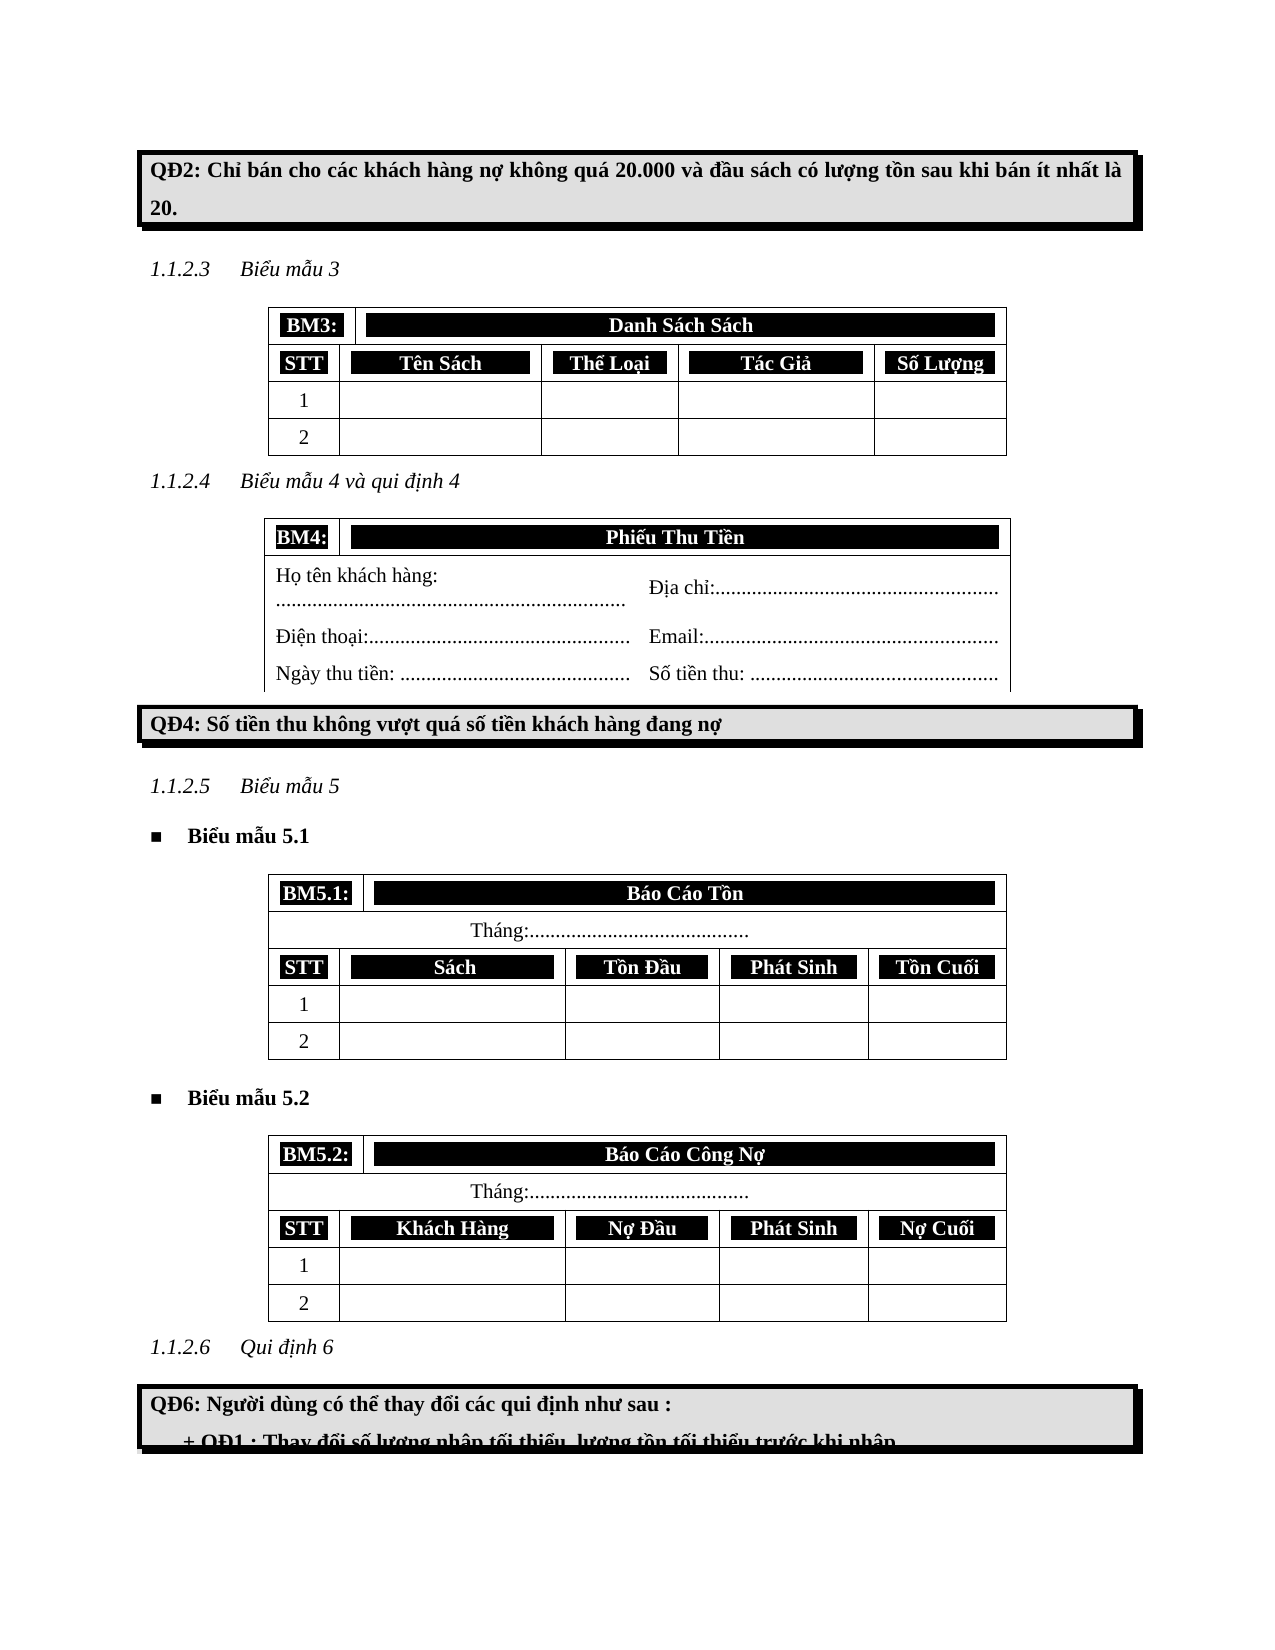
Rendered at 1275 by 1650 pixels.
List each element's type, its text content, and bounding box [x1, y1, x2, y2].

table_cell [869, 1248, 1006, 1284]
table_cell Số Lượng [875, 345, 1006, 381]
text Biểu mẫu 5.1 [150, 823, 1125, 874]
table_cell Tên Sách [340, 345, 541, 381]
table_cell Họ tên khách hàng: [265, 556, 637, 617]
table_cell [869, 1023, 1006, 1059]
table_cell Ngày thu tiền: [265, 655, 637, 692]
subtitle Biểu mẫu 5 [150, 773, 1125, 798]
text Biểu mẫu 5.2 [150, 1085, 1125, 1135]
table_cell Số tiền thu: [638, 655, 1010, 692]
table_cell Sách [340, 949, 565, 985]
subtitle Biểu mẫu 3 [150, 256, 1125, 282]
text QĐ4: Số tiền thu không vượt quá số tiền khách hàng đang nợ [142, 709, 1133, 739]
table_cell Thể Loại [542, 345, 678, 381]
table_cell [720, 1285, 868, 1321]
table_cell [340, 1285, 565, 1321]
table_cell [340, 419, 541, 455]
table_cell Nợ Đầu [566, 1211, 719, 1247]
table_header Phiếu Thu Tiền [340, 519, 1010, 555]
table_cell [869, 986, 1006, 1022]
table_cell Phát Sinh [720, 1211, 868, 1247]
table_cell [566, 1248, 719, 1284]
table_cell [720, 986, 868, 1022]
table_cell [340, 1023, 565, 1059]
table_cell [869, 1285, 1006, 1321]
table_cell STT [269, 949, 339, 985]
table_cell [679, 382, 874, 418]
subtitle Qui định 6 [150, 1334, 1125, 1359]
table_cell [720, 1023, 868, 1059]
table_cell Tháng: [269, 1174, 1006, 1209]
table_cell [542, 419, 678, 455]
table_header Danh Sách Sách [356, 308, 1006, 344]
text QĐ6: Người dùng có thể thay đổi các qui định như sau : [142, 1389, 1133, 1416]
table_cell Tồn Cuối [869, 949, 1006, 985]
table_header BM3: [269, 308, 355, 344]
subtitle Biểu mẫu 4 và qui định 4 [150, 468, 1125, 493]
text QĐ2: Chỉ bán cho các khách hàng nợ không quá 20.000 và đầu sách có lượng tồn sau khi bán ít nhất là 20. [142, 155, 1133, 222]
table_cell 1 [269, 382, 339, 418]
table_cell 2 [269, 1285, 339, 1321]
table_cell [340, 382, 541, 418]
table_header Báo Cáo Tồn [364, 875, 1006, 911]
table_cell Địa chỉ: [638, 556, 1010, 617]
table_cell [566, 1023, 719, 1059]
table_cell 2 [269, 1023, 339, 1059]
table_cell Email: [638, 617, 1010, 654]
table_cell 2 [269, 419, 339, 455]
table_header BM5.1: [269, 875, 363, 911]
table_cell [875, 419, 1006, 455]
table_cell Khách Hàng [340, 1211, 565, 1247]
table_cell [679, 419, 874, 455]
table_header Báo Cáo Công Nợ [364, 1136, 1006, 1172]
table_cell [340, 1248, 565, 1284]
table_cell [566, 1285, 719, 1321]
table_cell Tồn Đầu [566, 949, 719, 985]
table_cell [542, 382, 678, 418]
table_cell STT [269, 345, 339, 381]
table_header BM5.2: [269, 1136, 363, 1172]
table_cell Phát Sinh [720, 949, 868, 985]
table_cell [340, 986, 565, 1022]
table_cell Điện thoại: [265, 617, 637, 654]
text + QĐ1 : Thay đổi số lượng nhập tối thiểu, lượng tồn tối thiểu trước khi nhập. [142, 1422, 1133, 1445]
table_cell Nợ Cuối [869, 1211, 1006, 1247]
table_cell [875, 382, 1006, 418]
table_cell STT [269, 1211, 339, 1247]
table_cell 1 [269, 1248, 339, 1284]
table_cell 1 [269, 986, 339, 1022]
table_cell Tác Giả [679, 345, 874, 381]
table_cell [566, 986, 719, 1022]
table_cell Tháng: [269, 912, 1006, 948]
table_cell [720, 1248, 868, 1284]
table_header BM4: [265, 519, 339, 555]
